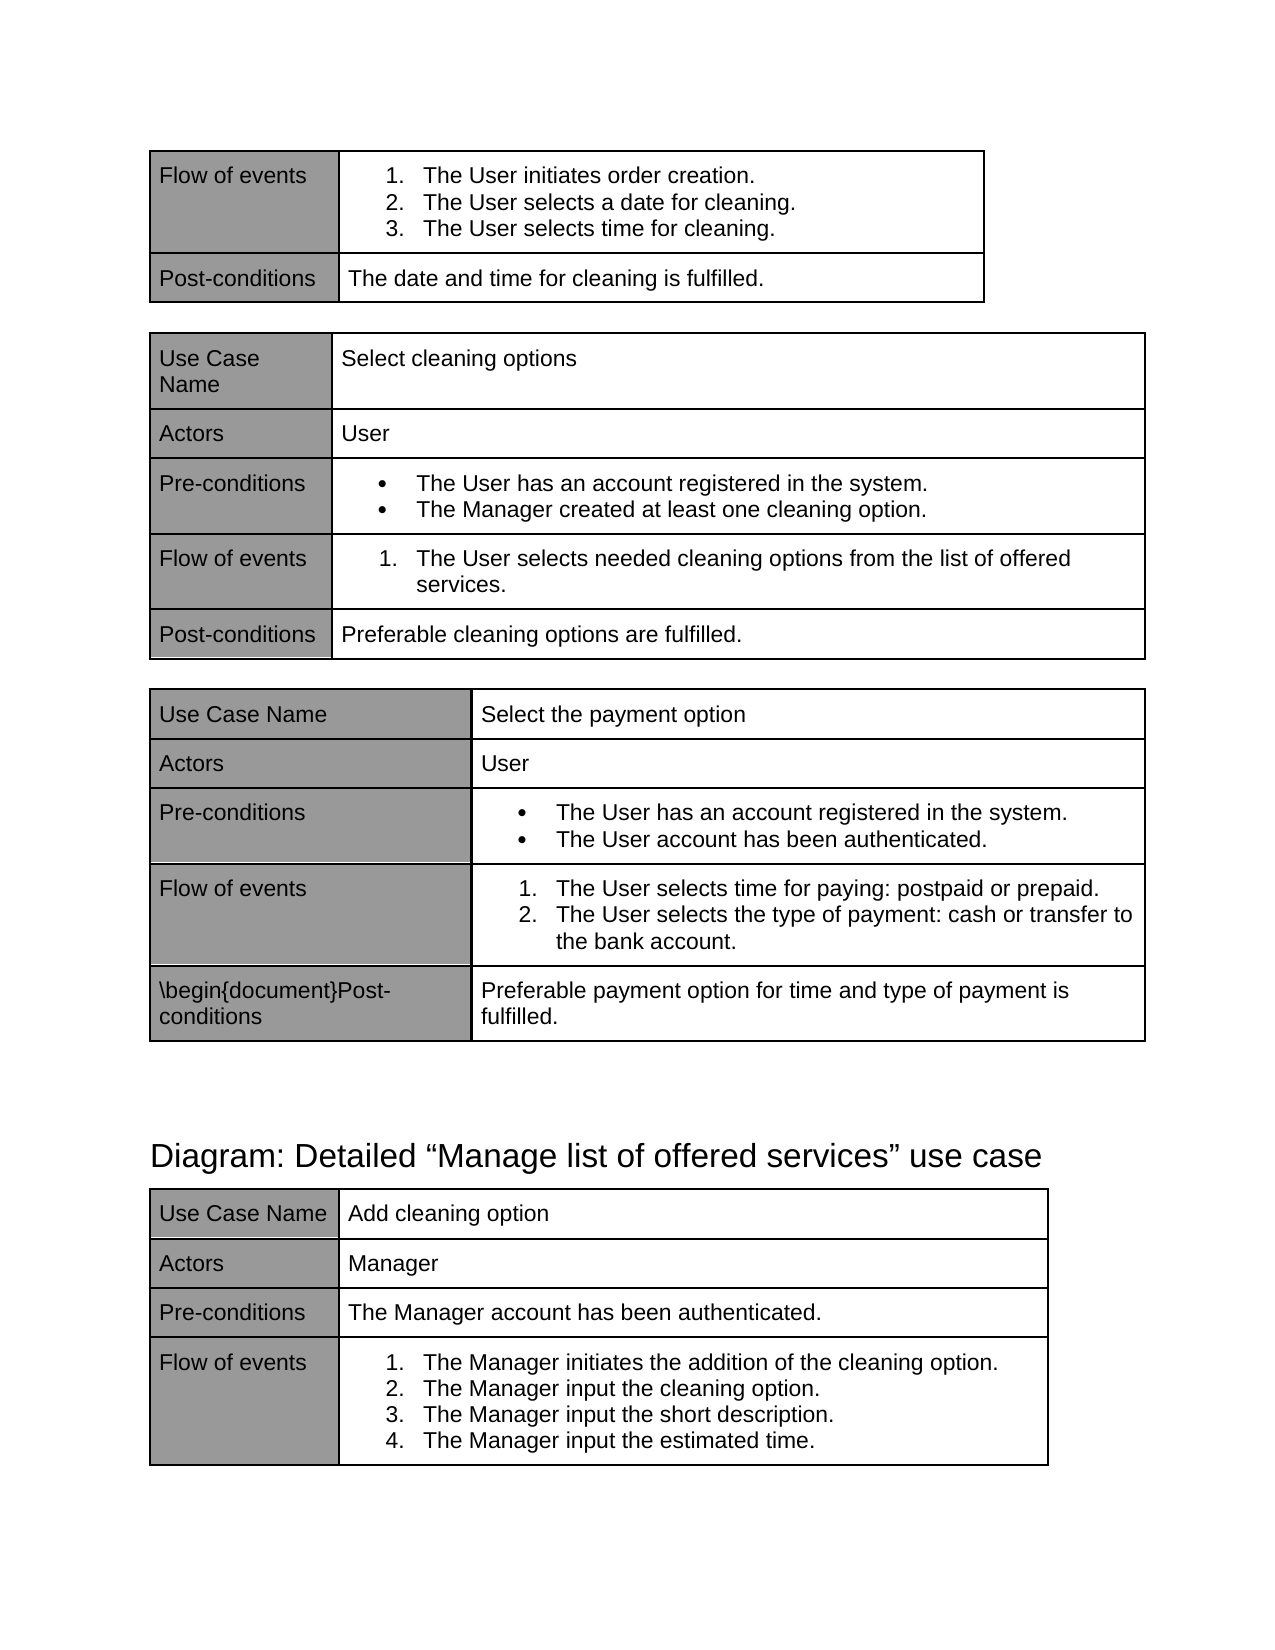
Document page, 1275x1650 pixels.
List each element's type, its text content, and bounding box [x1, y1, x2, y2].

table_cell The Manager account has been authenticated. [340, 1289, 1047, 1336]
table_cell User [333, 410, 1144, 457]
table_cell The User initiates order creation. The User selects a date for cleaning. The User selects time for cleaning. [340, 152, 983, 252]
table_cell Actors [151, 410, 331, 457]
table_cell Pre-conditions [151, 789, 470, 862]
table_cell The date and time for cleaning is fulfilled. [340, 254, 983, 301]
table_cell Pre-conditions [151, 459, 331, 533]
table_header Use Case Name [151, 1190, 338, 1237]
table_header Use Case Name [151, 334, 331, 408]
table_cell The User has an account registered in the system. The User account has been authenticated. [473, 789, 1144, 862]
table_cell The User selects needed cleaning options from the list of offered services. [333, 535, 1144, 608]
table_cell Manager [340, 1240, 1047, 1287]
list Diagram: Detailed “Manage list of offered services” use case [150, 1136, 1125, 1175]
table_cell Preferable payment option for time and type of payment is fulfilled. [473, 967, 1144, 1040]
table_header Select cleaning options [333, 334, 1144, 408]
table_header Add cleaning option [340, 1190, 1047, 1237]
table_cell Preferable cleaning options are fulfilled. [333, 610, 1144, 657]
table_cell Flow of events [151, 535, 331, 608]
table_cell User [473, 740, 1144, 787]
table_cell The Manager initiates the addition of the cleaning option. The Manager input the cleaning option. The Manager input the short description. The Manager input the estimated time. [340, 1338, 1047, 1464]
table_header Use Case Name [151, 690, 470, 738]
table_cell Post-conditions [151, 610, 331, 657]
table_cell Actors [151, 740, 470, 787]
table_header Select the payment option [473, 690, 1144, 738]
table_cell The User selects time for paying: postpaid or prepaid. The User selects the type of payment: cash or transfer to the bank account. [473, 865, 1144, 964]
table_cell Post-conditions [151, 254, 338, 301]
table_cell Flow of events [151, 152, 338, 252]
table_cell The User has an account registered in the system. The Manager created at least one cleaning option. [333, 459, 1144, 533]
table_cell Flow of events [151, 865, 470, 964]
table_cell \begin{document}Post-conditions [151, 967, 470, 1040]
table_cell Pre-conditions [151, 1289, 338, 1336]
table_cell Actors [151, 1240, 338, 1287]
table_cell Flow of events [151, 1338, 338, 1464]
